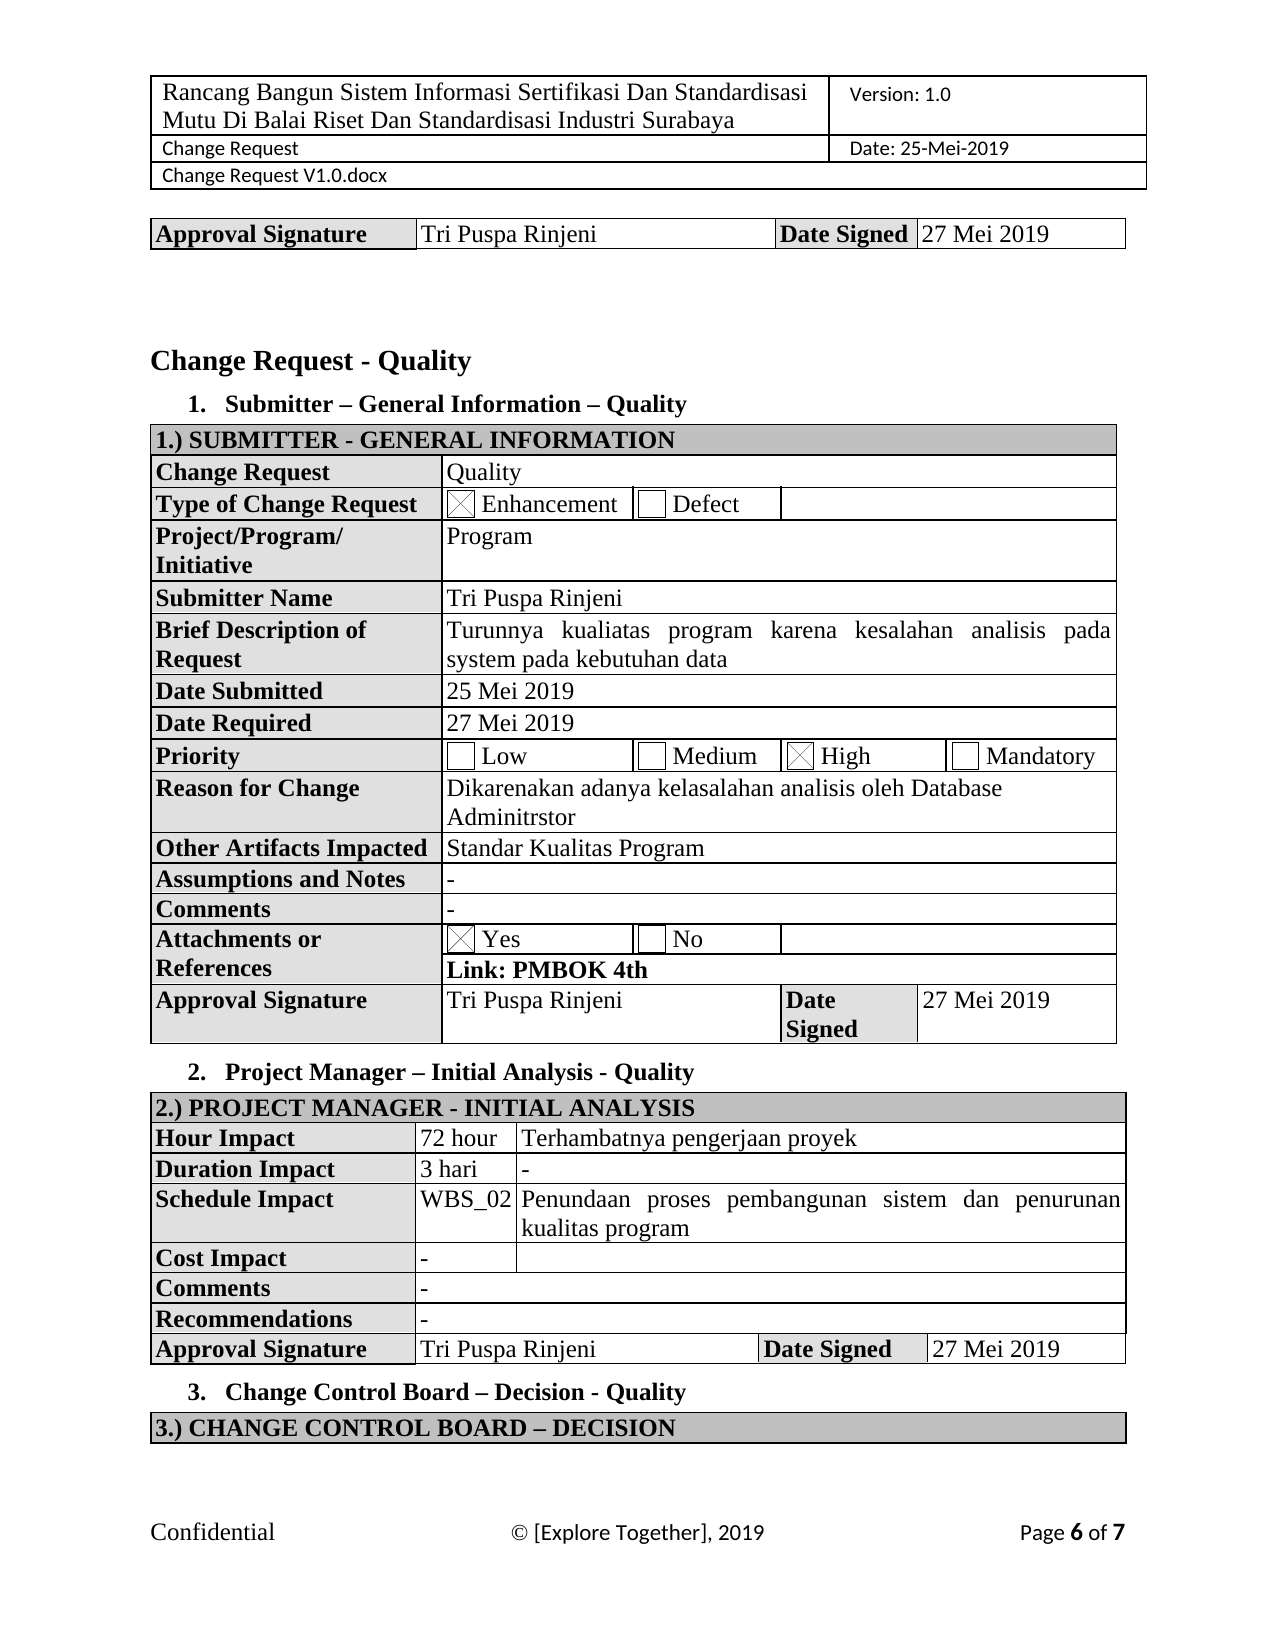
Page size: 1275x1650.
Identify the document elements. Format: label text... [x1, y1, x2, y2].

table_cell - [517, 1154, 1125, 1182]
table_cell Defect [634, 488, 780, 519]
table_cell Attachments or References [152, 925, 441, 983]
table_cell Tri Puspa Rinjeni [417, 219, 775, 248]
table_cell 72 hour [416, 1123, 516, 1152]
table_cell Date Signed [776, 219, 917, 248]
table_cell Priority [152, 740, 441, 771]
table_cell Project/Program/Initiative [152, 521, 441, 580]
table_cell 27 Mei 2019 [918, 985, 1116, 1042]
table_cell Other Artifacts Impacted [152, 833, 441, 862]
subtitle Change Request - Quality [150, 343, 1125, 377]
table_cell [782, 925, 1116, 953]
table_cell Submitter Name [152, 582, 441, 612]
table_cell 25 Mei 2019 [443, 675, 1116, 706]
table_cell No [666, 925, 780, 953]
subtitle Project Manager – Initial Analysis - Quality [187, 1057, 1125, 1085]
table_cell Approval Signature [152, 1334, 415, 1363]
table_cell Tri Puspa Rinjeni [416, 1334, 759, 1363]
table_cell Date Signed [782, 985, 917, 1042]
table_cell - [416, 1304, 1125, 1332]
table_cell No [639, 926, 665, 952]
table_cell Assumptions and Notes [152, 864, 441, 892]
table_cell 3 hari [416, 1154, 516, 1182]
table_cell WBS_02 [416, 1184, 516, 1242]
table_cell Comments [152, 894, 441, 923]
table_cell Low [443, 740, 632, 771]
table_cell High [782, 740, 945, 771]
table_cell Date Signed [759, 1334, 927, 1363]
table_cell Turunnya kualiatas program karena kesalahan analisis pada system pada kebutuhan data [443, 614, 1116, 673]
table_cell [782, 488, 1116, 519]
table_cell Yes [475, 925, 632, 953]
table_cell Dikarenakan adanya kelasalahan analisis oleh Database Adminitrstor [443, 772, 1116, 832]
table_cell Hour Impact [152, 1123, 415, 1152]
table_cell Reason for Change [152, 772, 441, 832]
table_cell Type of Change Request [152, 488, 441, 519]
table_cell Brief Description of Request [152, 614, 441, 673]
table_header 1.) SUBMITTER - GENERAL INFORMATION [151, 425, 1116, 454]
table_cell Tri Puspa Rinjeni [443, 582, 1116, 612]
table_cell Quality [443, 456, 1116, 486]
table_cell Date Required [152, 708, 441, 738]
table_cell Tri Puspa Rinjeni [443, 985, 780, 1042]
table_cell Recommendations [152, 1304, 415, 1332]
table_cell - [443, 894, 1116, 923]
table_cell Cost Impact [152, 1243, 415, 1272]
table_header 3.) CHANGE CONTROL BOARD – DECISION [152, 1413, 1125, 1442]
table_cell 27 Mei 2019 [443, 708, 1116, 738]
table_cell 27 Mei 2019 [928, 1334, 1125, 1363]
subtitle Change Control Board – Decision - Quality [187, 1377, 1125, 1406]
table_cell Approval Signature [152, 985, 441, 1042]
table_cell [517, 1243, 1125, 1272]
table_cell Approval Signature [152, 219, 416, 248]
table_cell Comments [152, 1273, 415, 1302]
table_cell Terhambatnya pengerjaan proyek [517, 1123, 1125, 1152]
table_cell Duration Impact [152, 1154, 415, 1182]
table_cell Penundaan proses pembangunan sistem dan penurunan kualitas program [517, 1184, 1125, 1242]
table_cell - [416, 1243, 516, 1272]
table_cell Enhancement [443, 488, 632, 519]
table_cell 27 Mei 2019 [918, 219, 1125, 248]
table_cell Date Submitted [152, 675, 441, 706]
table_cell Change Request [152, 456, 441, 486]
table_cell Program [443, 521, 1116, 580]
table_cell - [443, 864, 1116, 892]
table_cell - [416, 1273, 1125, 1302]
subtitle Submitter – General Information – Quality [187, 389, 1125, 418]
table_cell Standar Kualitas Program [443, 833, 1116, 862]
table_cell Mandatory [947, 740, 1116, 771]
table_header 2.) PROJECT MANAGER - INITIAL ANALYSIS [152, 1093, 1125, 1122]
table_cell Link: PMBOK 4th [443, 955, 1116, 983]
table_cell Medium [634, 740, 780, 771]
table_cell Schedule Impact [152, 1184, 415, 1242]
